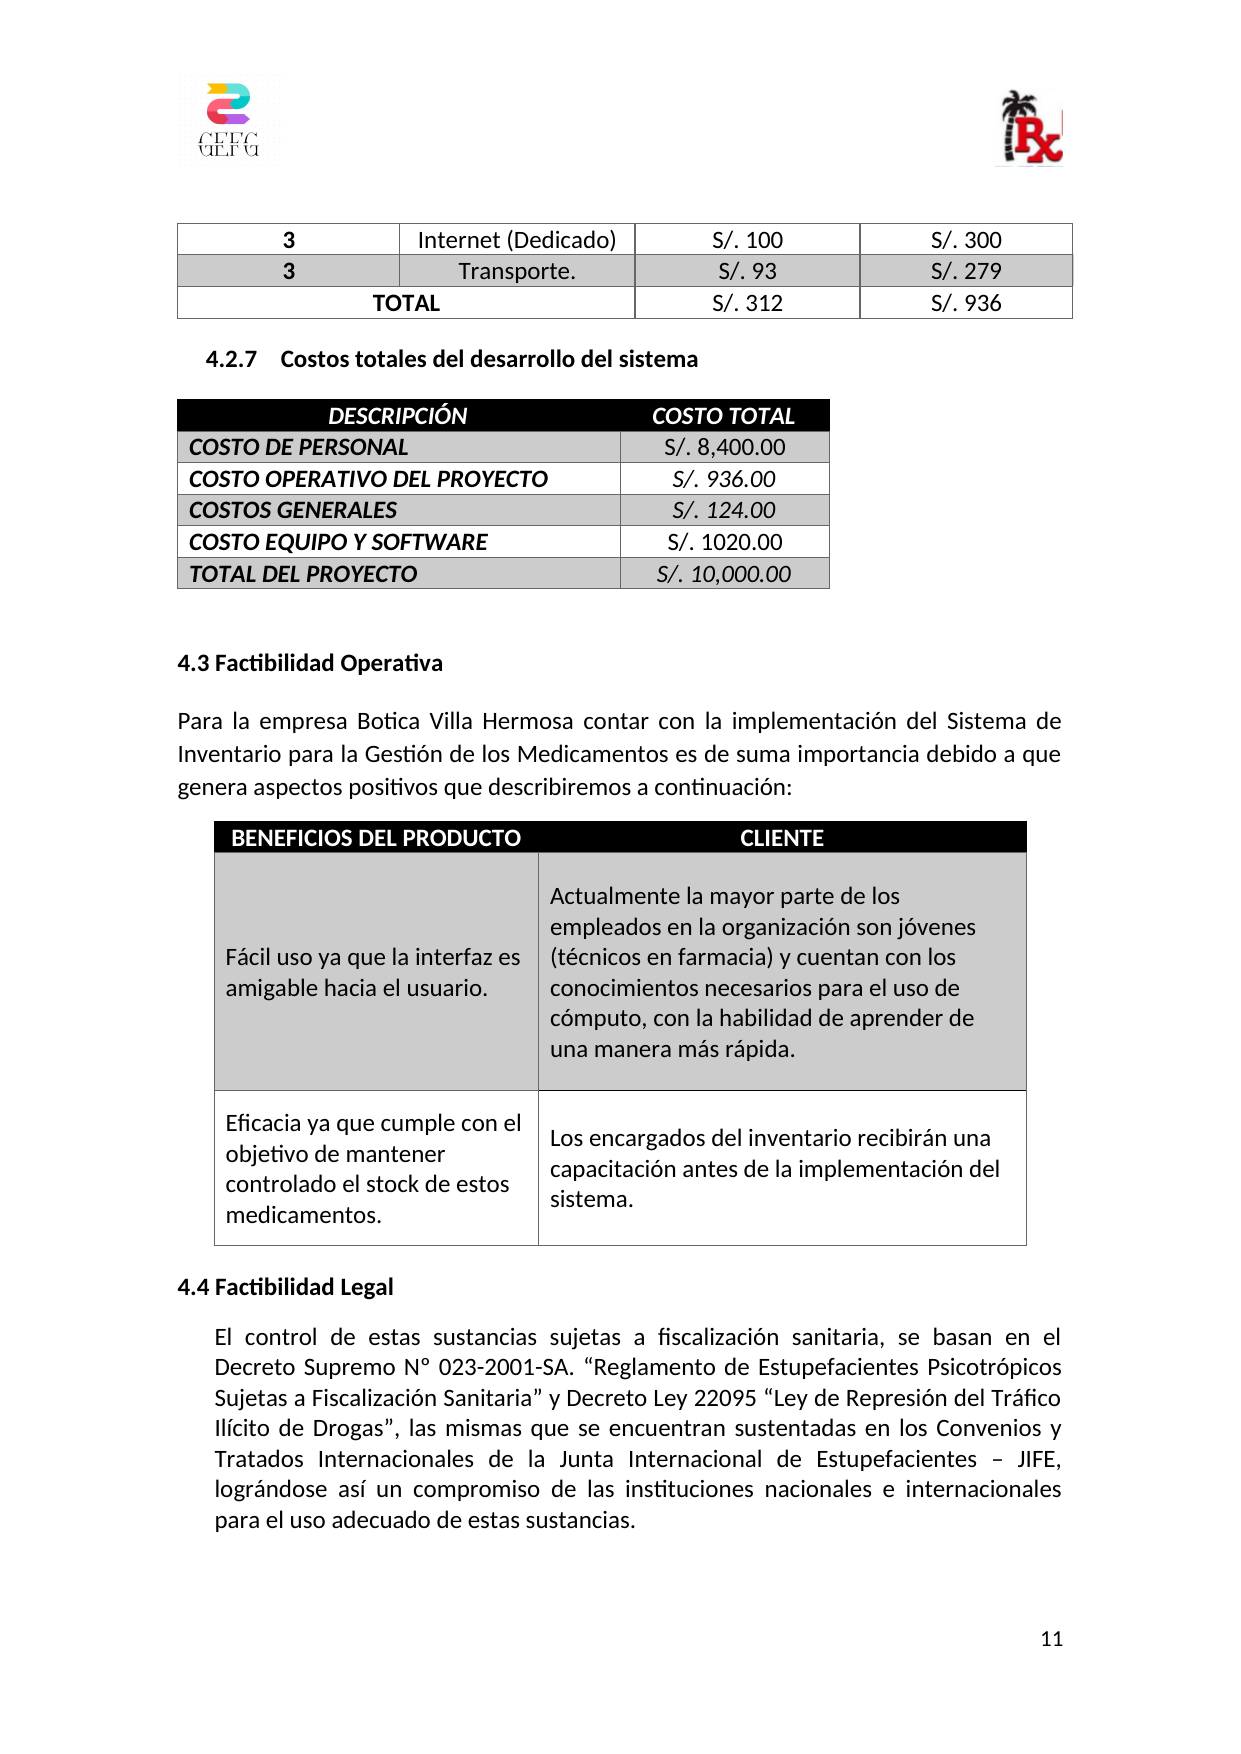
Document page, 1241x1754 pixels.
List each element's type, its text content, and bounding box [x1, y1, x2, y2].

table_cell S/. 1020.00 [621, 526, 829, 557]
table_cell Actualmente la mayor parte de los empleados en la organización son jóvenes (técnicos en farmacia) y cuentan con los conocimientos necesarios para el uso de cómputo, con la habilidad de aprender de una manera más rápida. [539, 853, 1026, 1090]
table_cell 3 [178, 255, 399, 286]
picture [995, 88, 1063, 167]
table_header CLIENTE [539, 822, 1026, 852]
table_cell S/. 279 [861, 255, 1072, 286]
table_cell Internet (Dedicado) [400, 224, 634, 254]
table_cell S/. 300 [861, 224, 1072, 254]
table_cell TOTAL [178, 287, 634, 317]
text Para la empresa Botica Villa Hermosa contar con la implementación del Sistema de Inventario para la Gestión de los Medicamentos es de suma importancia debido a que genera aspectos positivos que describiremos a continuación: [177, 705, 1063, 802]
picture [177, 73, 282, 167]
table_cell Transporte. [400, 255, 634, 286]
table_cell TOTAL DEL PROYECTO [178, 558, 620, 588]
table_cell Eficacia ya que cumple con el objetivo de mantener controlado el stock de estos medicamentos. [215, 1091, 538, 1245]
table_cell S/. 8,400.00 [621, 432, 829, 462]
list Factibilidad Operativa [177, 647, 1063, 678]
table_cell S/. 936.00 [621, 463, 829, 494]
table_cell S/. 124.00 [621, 495, 829, 525]
table_header COSTO TOTAL [621, 400, 829, 431]
table_header DESCRIPCIÓN [178, 400, 620, 431]
table_cell COSTO EQUIPO Y SOFTWARE [178, 526, 620, 557]
table_cell S/. 93 [636, 255, 859, 286]
table_cell S/. 10,000.00 [621, 558, 829, 588]
list Factibilidad Legal [177, 1271, 1063, 1302]
table_cell S/. 936 [861, 287, 1072, 317]
table_header BENEFICIOS DEL PRODUCTO [215, 822, 538, 852]
table_cell Fácil uso ya que la interfaz es amigable hacia el usuario. [215, 853, 538, 1090]
table_cell COSTOS GENERALES [178, 495, 620, 525]
table_cell S/. 100 [636, 224, 859, 254]
table_cell 3 [178, 224, 399, 254]
table_cell Los encargados del inventario recibirán una capacitación antes de la implementación del sistema. [539, 1091, 1026, 1245]
list Costos totales del desarrollo del sistema [206, 343, 1063, 374]
text El control de estas sustancias sujetas a fiscalización sanitaria, se basan en el Decreto Supremo Nº 023-2001-SA. “Reglamento de Estupefacientes Psicotrópicos Sujetas a Fiscalización Sanitaria” y Decreto Ley 22095 “Ley de Represión del Tráfico Ilícito de Drogas”, las mismas que se encuentran sustentadas en los Convenios y Tratados Internacionales de la Junta Internacional de Estupefacientes – JIFE, lográndose así un compromiso de las instituciones nacionales e internacionales para el uso adecuado de estas sustancias. [214, 1321, 1063, 1534]
table_cell COSTO DE PERSONAL [178, 432, 620, 462]
table_cell COSTO OPERATIVO DEL PROYECTO [178, 463, 620, 494]
table_cell S/. 312 [636, 287, 859, 317]
